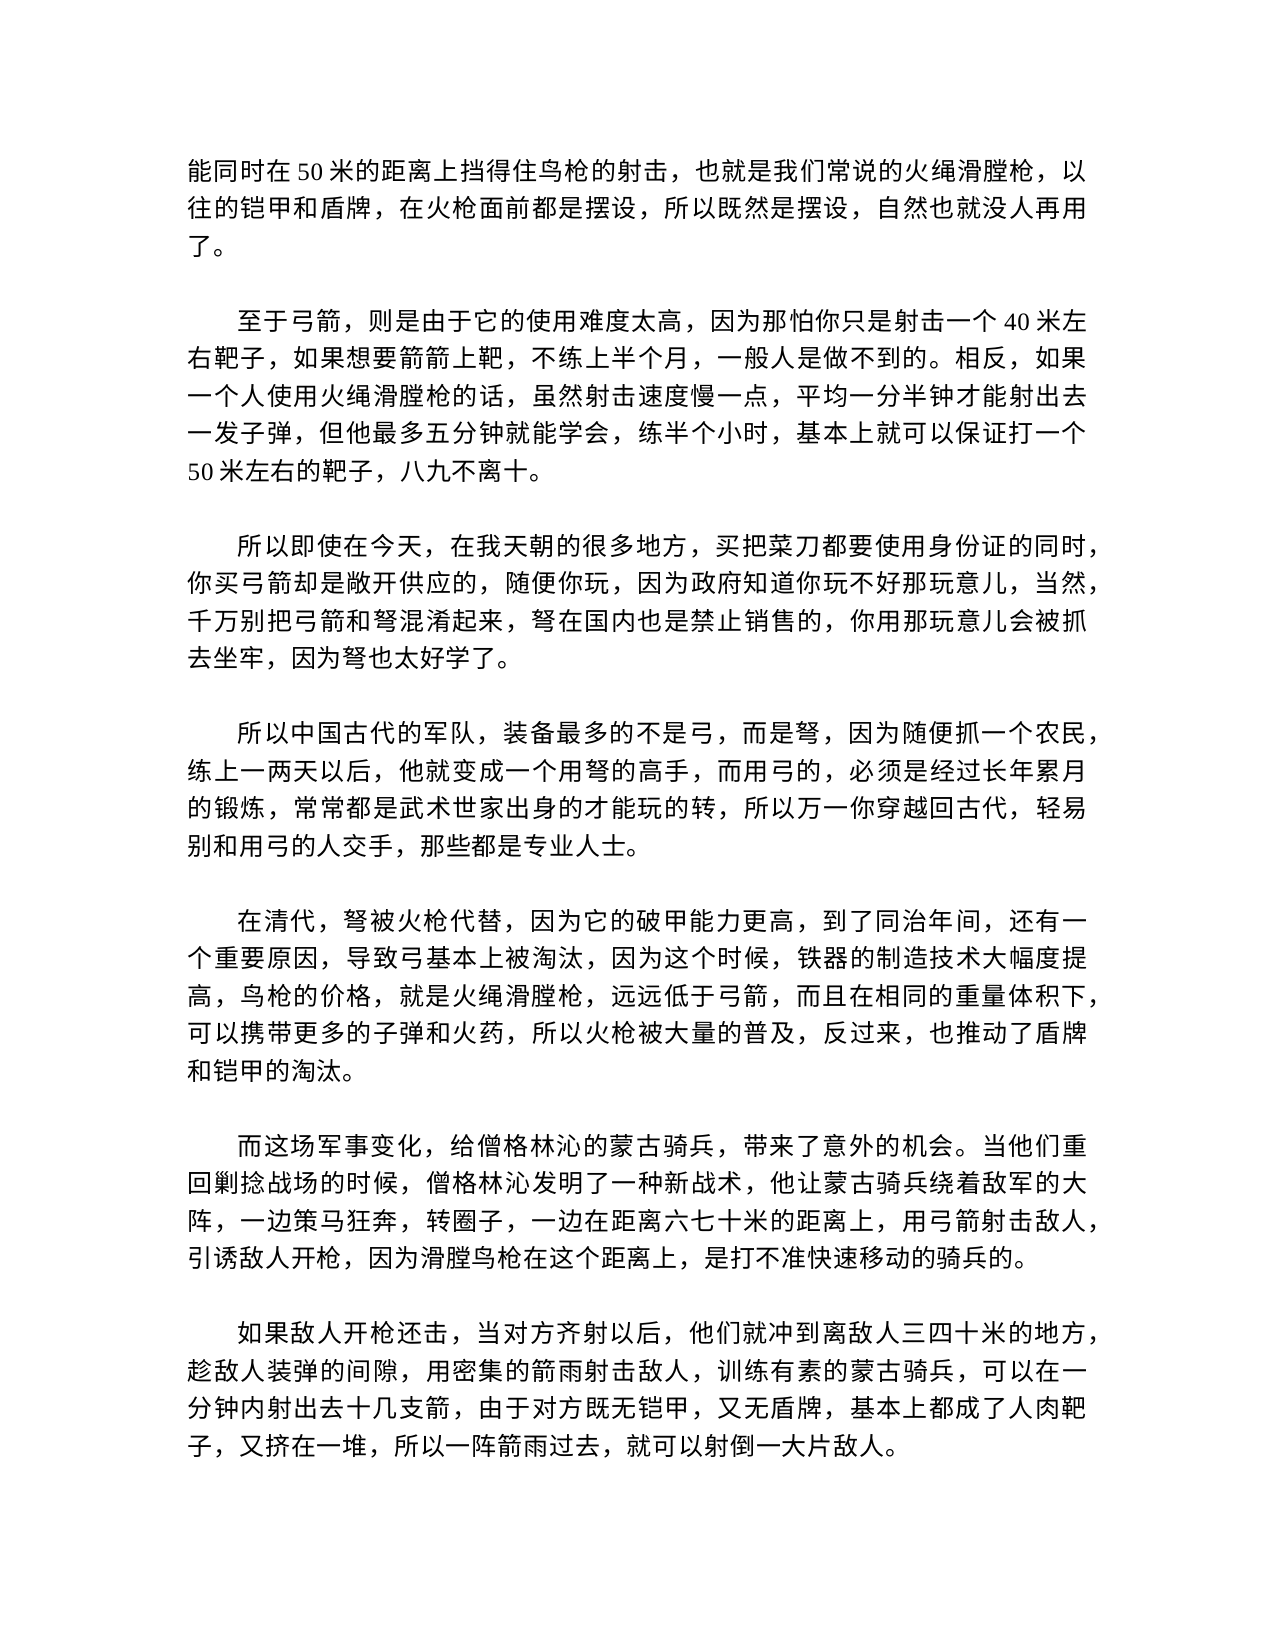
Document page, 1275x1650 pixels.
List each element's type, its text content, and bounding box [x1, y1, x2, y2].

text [187, 150, 1087, 262]
text 而这场军事变化，给僧格林沁的蒙古骑兵，带来了意外的机会。当他们重回剿捻战场的时候，僧格林沁发明了一种新战术，他让蒙古骑兵绕着敌军的大阵，一边策马狂奔，转圈子，一边在距离六七十米的距离上，用弓箭射击敌人，引诱敌人开枪，因为滑膛鸟枪在这个距离上，是打不准快速移动的骑兵的。 [187, 1125, 1087, 1275]
text 所以即使在今天，在我天朝的很多地方，买把菜刀都要使用身份证的同时，你买弓箭却是敞开供应的，随便你玩，因为政府知道你玩不好那玩意儿，当然，千万别把弓箭和弩混淆起来，弩在国内也是禁止销售的，你用那玩意儿会被抓去坐牢，因为弩也太好学了。 [187, 525, 1087, 675]
text 如果敌人开枪还击，当对方齐射以后，他们就冲到离敌人三四十米的地方，趁敌人装弹的间隙，用密集的箭雨射击敌人，训练有素的蒙古骑兵，可以在一分钟内射出去十几支箭，由于对方既无铠甲，又无盾牌，基本上都成了人肉靶子，又挤在一堆，所以一阵箭雨过去，就可以射倒一大片敌人。 [187, 1312, 1087, 1462]
text 至于弓箭，则是由于它的使用难度太高，因为那怕你只是射击一个40米左右靶子，如果想要箭箭上靶，不练上半个月，一般人是做不到的。相反，如果一个人使用火绳滑膛枪的话，虽然射击速度慢一点，平均一分半钟才能射出去一发子弹，但他最多五分钟就能学会，练半个小时，基本上就可以保证打一个50米左右的靶子，八九不离十。 [187, 300, 1087, 487]
text 所以中国古代的军队，装备最多的不是弓，而是弩，因为随便抓一个农民，练上一两天以后，他就变成一个用弩的高手，而用弓的，必须是经过长年累月的锻炼，常常都是武术世家出身的才能玩的转，所以万一你穿越回古代，轻易别和用弓的人交手，那些都是专业人士。 [187, 712, 1087, 862]
text 在清代，弩被火枪代替，因为它的破甲能力更高，到了同治年间，还有一个重要原因，导致弓基本上被淘汰，因为这个时候，铁器的制造技术大幅度提高，鸟枪的价格，就是火绳滑膛枪，远远低于弓箭，而且在相同的重量体积下，可以携带更多的子弹和火药，所以火枪被大量的普及，反过来，也推动了盾牌和铠甲的淘汰。 [187, 900, 1087, 1087]
